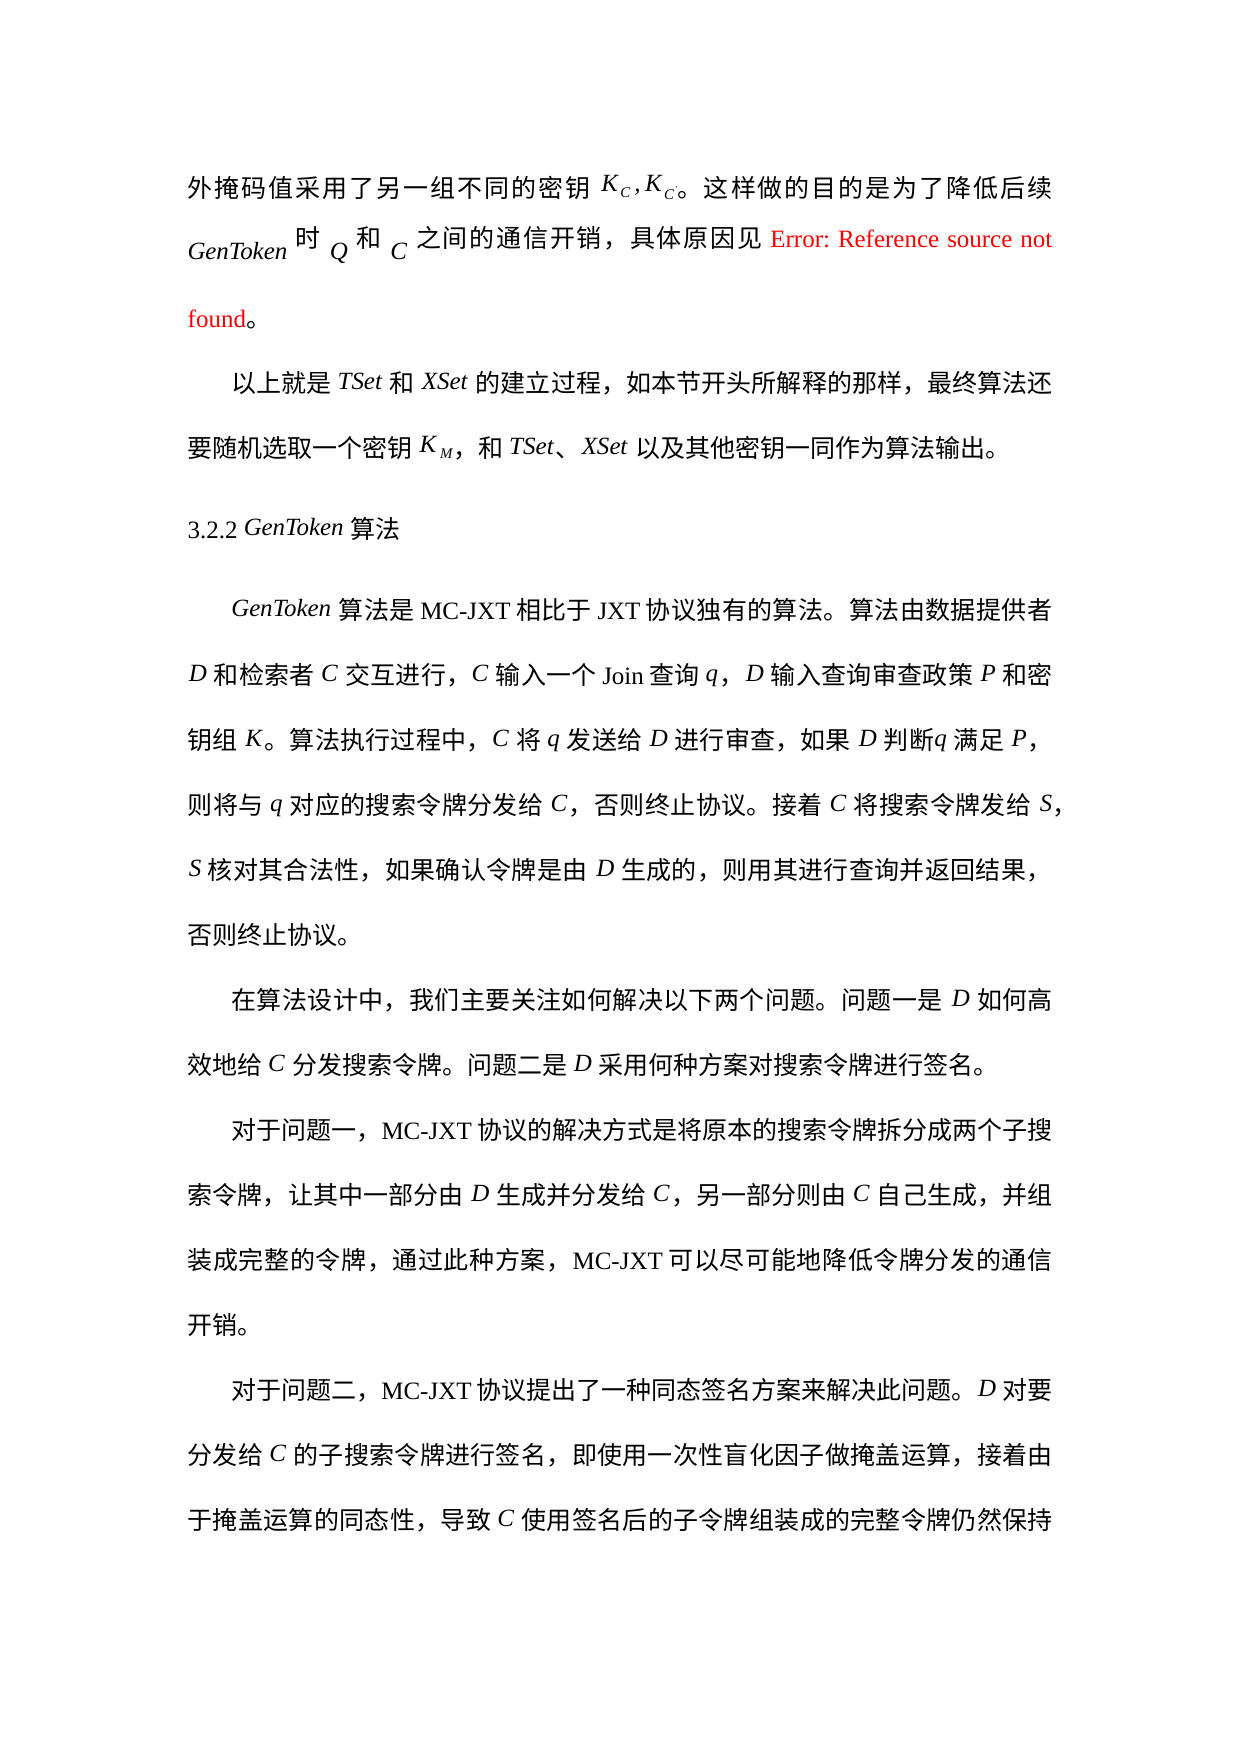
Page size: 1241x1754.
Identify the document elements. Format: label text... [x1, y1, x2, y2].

subtitle 算法 [187, 495, 1053, 560]
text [187, 154, 1053, 349]
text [187, 1356, 1053, 1551]
text 算法是MC-JXT相比于JXT协议独有的算法。算法由数据提供者 和检索者 交互进行， 输入一个Join查询 ， 输入查询审查政策 和密钥组 。算法执行过程中， 将 发送给 进行审查，如果 判断 满足 ，则将与 对应的搜索令牌分发给 ，否则终止协议。接着 将搜索令牌发给 ， 核对其合法性，如果确认令牌是由 生成的，则用其进行查询并返回结果，否则终止协议。 [187, 576, 1053, 966]
text 对于问题一，MC-JXT协议的解决方式是将原本的搜索令牌拆分成两个子搜索令牌，让其中一部分由 生成并分发给 ，另一部分则由 自己生成，并组装成完整的令牌，通过此种方案，MC-JXT可以尽可能地降低令牌分发的通信开销。 [187, 1096, 1053, 1356]
text 以上就是 和 的建立过程，如本节开头所解释的那样，最终算法还要随机选取一个密钥 ，和 、 以及其他密钥一同作为算法输出。 [187, 349, 1053, 479]
text 在算法设计中，我们主要关注如何解决以下两个问题。问题一是 如何高效地给 分发搜索令牌。问题二是 采用何种方案对搜索令牌进行签名。 [187, 966, 1053, 1096]
